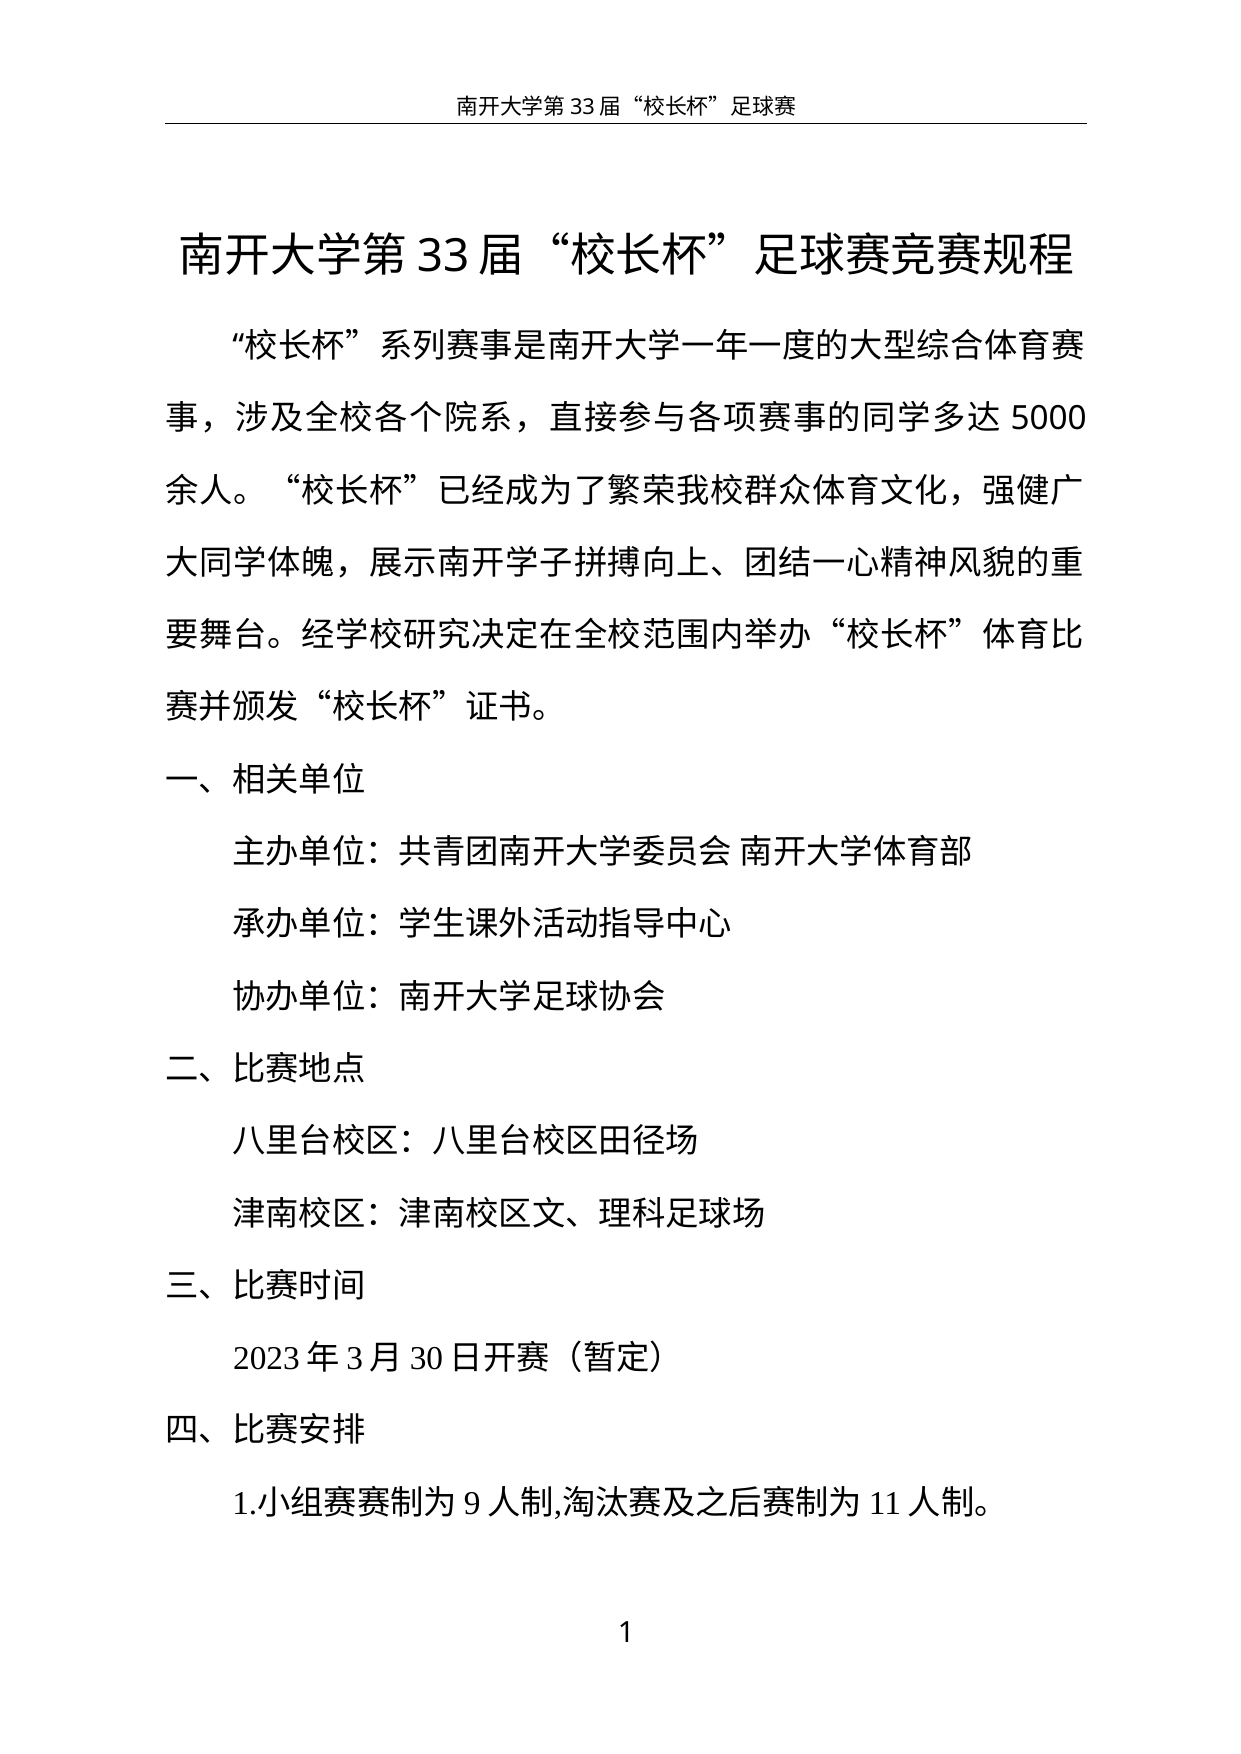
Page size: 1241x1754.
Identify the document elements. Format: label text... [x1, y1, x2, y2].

text 津南校区：津南校区文、理科足球场 [165, 1186, 1087, 1234]
text 南开大学第33届“校长杯”足球赛竞赛规程 [165, 218, 1087, 285]
text 2023年3月30日开赛（暂定） [165, 1331, 1087, 1379]
text 二、比赛地点 [165, 1042, 1087, 1090]
text 三、比赛时间 [165, 1258, 1087, 1307]
text 一、相关单位 [165, 752, 1087, 801]
text 八里台校区：八里台校区田径场 [165, 1114, 1087, 1162]
text 协办单位：南开大学足球协会 [165, 969, 1087, 1018]
text 主办单位：共青团南开大学委员会 南开大学体育部 [165, 825, 1087, 873]
text 四、比赛安排 [165, 1403, 1087, 1451]
text “校长杯”系列赛事是南开大学一年一度的大型综合体育赛事，涉及全校各个院系，直接参与各项赛事的同学多达5000余人。“校长杯”已经成为了繁荣我校群众体育文化，强健广大同学体魄，展示南开学子拼搏向上、团结一心精神风貌的重要舞台。经学校研究决定在全校范围内举办“校长杯”体育比赛并颁发“校长杯”证书。 [165, 318, 1087, 728]
text 1.小组赛赛制为9人制,淘汰赛及之后赛制为11人制。 [165, 1475, 1087, 1524]
text 承办单位：学生课外活动指导中心 [165, 897, 1087, 945]
